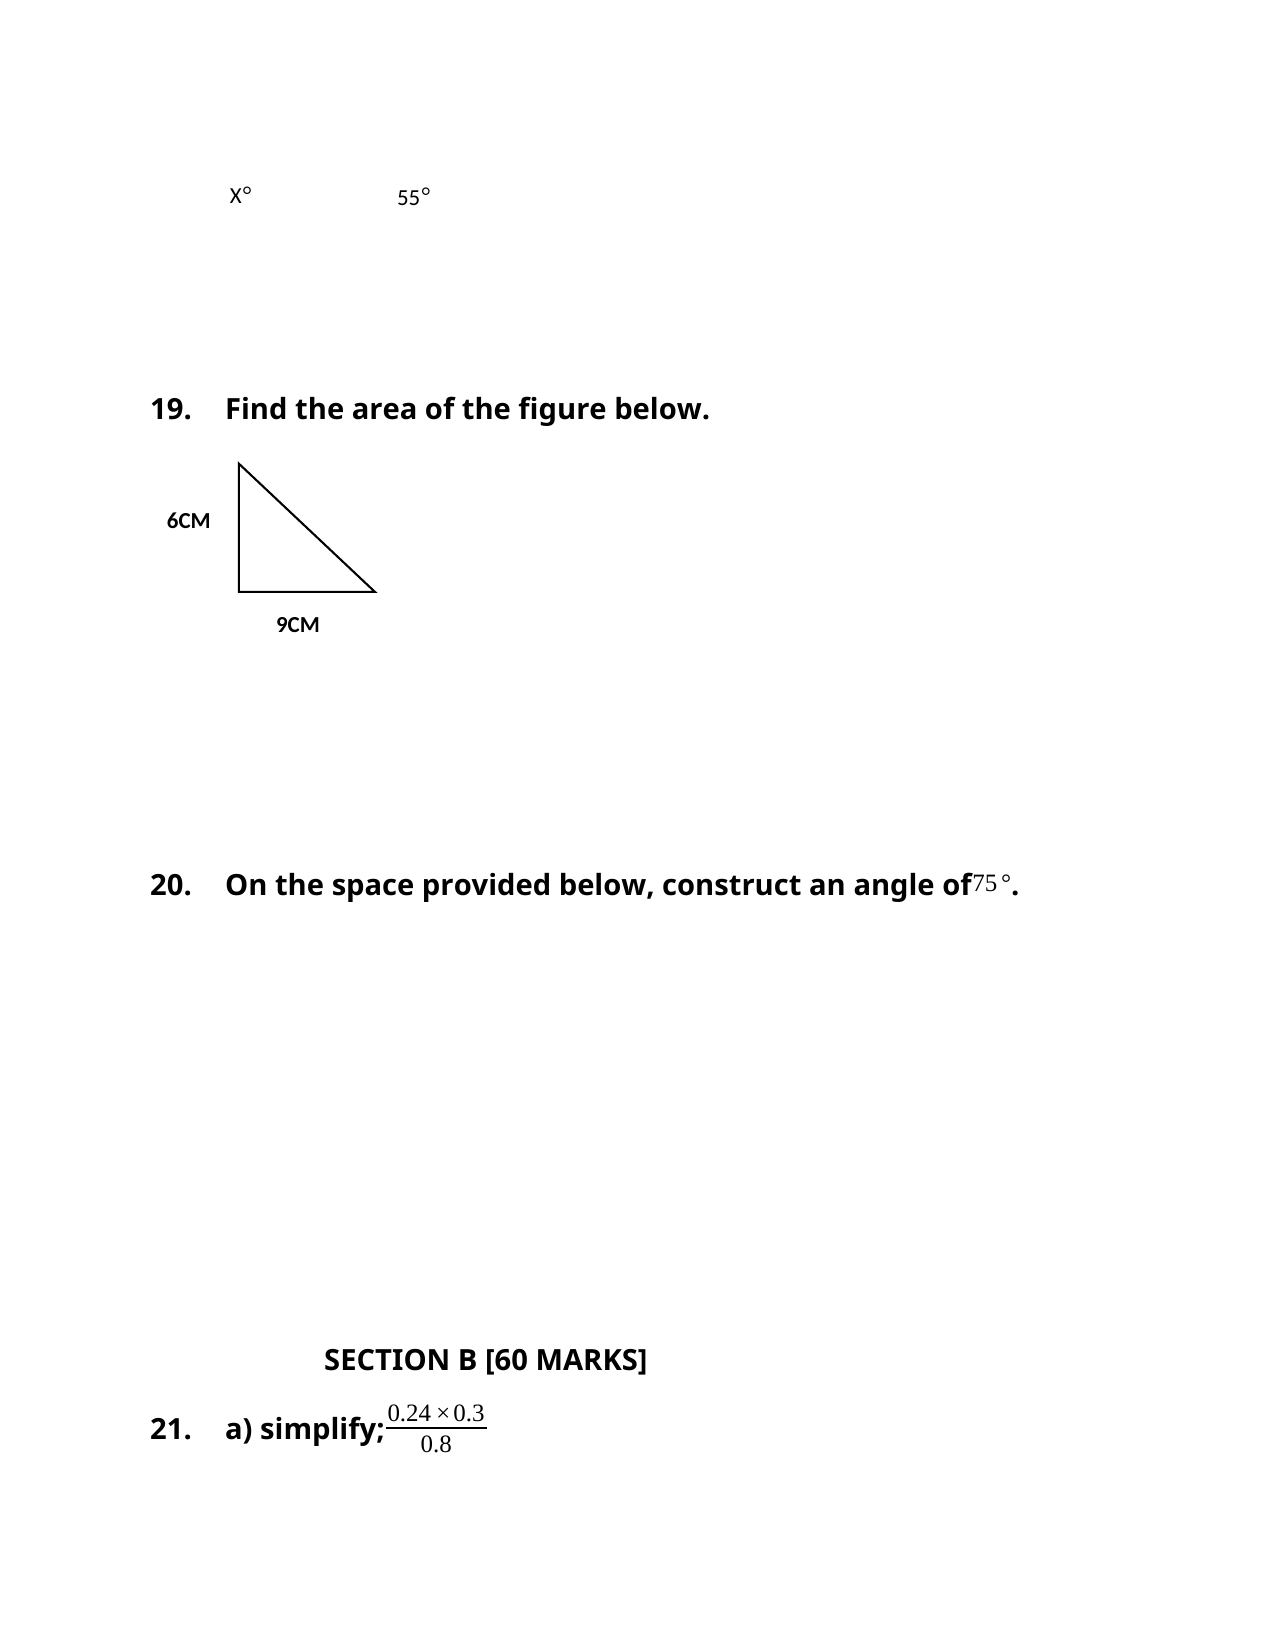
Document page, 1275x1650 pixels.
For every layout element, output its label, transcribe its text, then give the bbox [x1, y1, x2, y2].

list On the space provided below, construct an angle of. [150, 864, 1125, 903]
list a) simplify; [150, 1399, 1125, 1458]
text SECTION B [60 MARKS] [150, 1339, 1125, 1379]
list Find the area of the figure below. [150, 388, 1125, 428]
